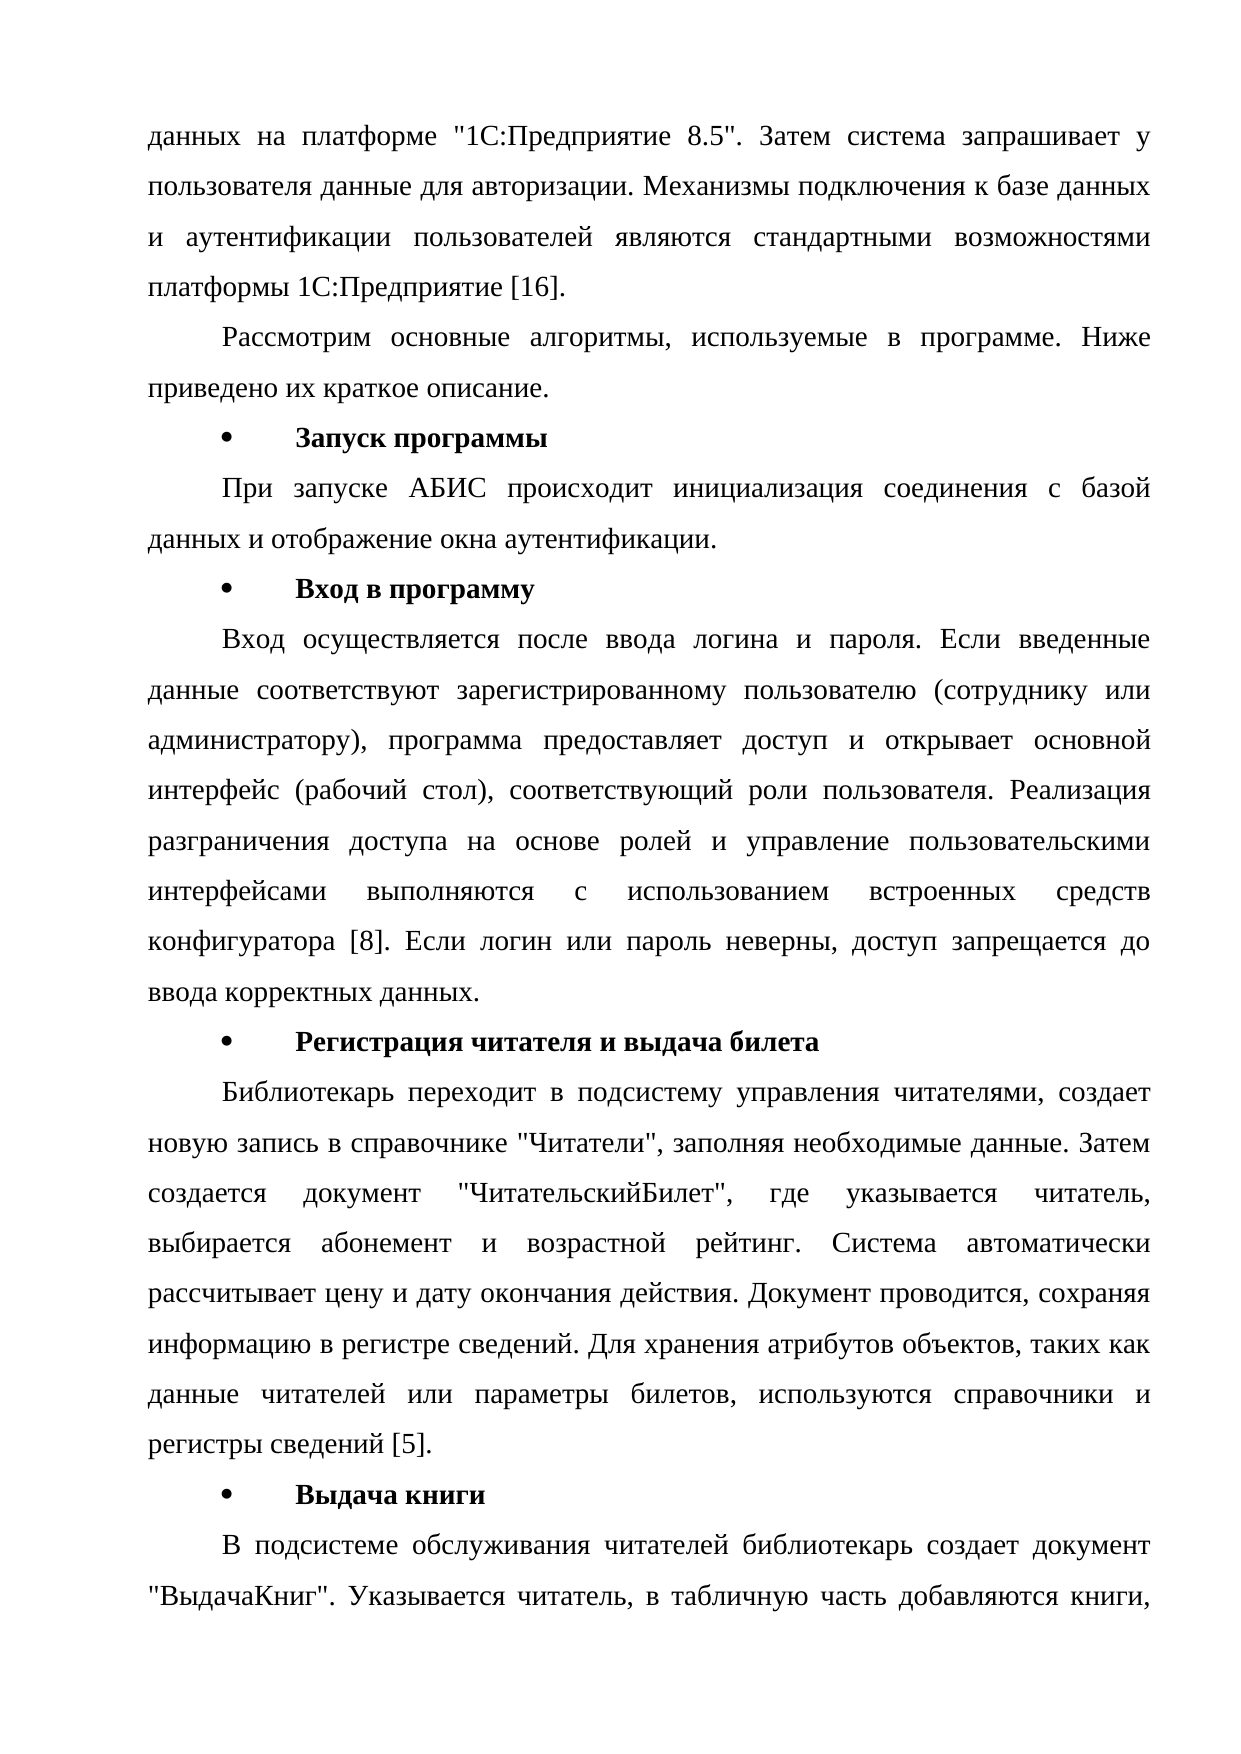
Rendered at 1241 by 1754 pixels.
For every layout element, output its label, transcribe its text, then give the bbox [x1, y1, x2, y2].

list Запуск программы [148, 420, 1152, 454]
text При запуске АБИС происходит инициализация соединения с базой данных и отображение окна аутентификации. [148, 470, 1152, 554]
text Рассмотрим основные алгоритмы, используемые в программе. Ниже приведено их краткое описание. [148, 319, 1152, 403]
list Выдача книги [148, 1477, 1152, 1511]
list Вход в программу [148, 571, 1152, 605]
text Библиотекарь переходит в подсистему управления читателями, создает новую запись в справочнике "Читатели", заполняя необходимые данные. Затем создается документ "ЧитательскийБилет", где указывается читатель, выбирается абонемент и возрастной рейтинг. Система автоматически рассчитывает цену и дату окончания действия. Документ проводится, сохраняя информацию в регистре сведений. Для хранения атрибутов объектов, таких как данные читателей или параметры билетов, используются справочники и регистры сведений [5]. [148, 1074, 1152, 1460]
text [148, 118, 1152, 303]
text Вход осуществляется после ввода логина и пароля. Если введенные данные соответствуют зарегистрированному пользователю (сотруднику или администратору), программа предоставляет доступ и открывает основной интерфейс (рабочий стол), соответствующий роли пользователя. Реализация разграничения доступа на основе ролей и управление пользовательскими интерфейсами выполняются с использованием встроенных средств конфигуратора [8]. Если логин или пароль неверны, доступ запрещается до ввода корректных данных. [148, 621, 1152, 1007]
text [148, 1527, 1152, 1611]
list Регистрация читателя и выдача билета [148, 1024, 1152, 1058]
